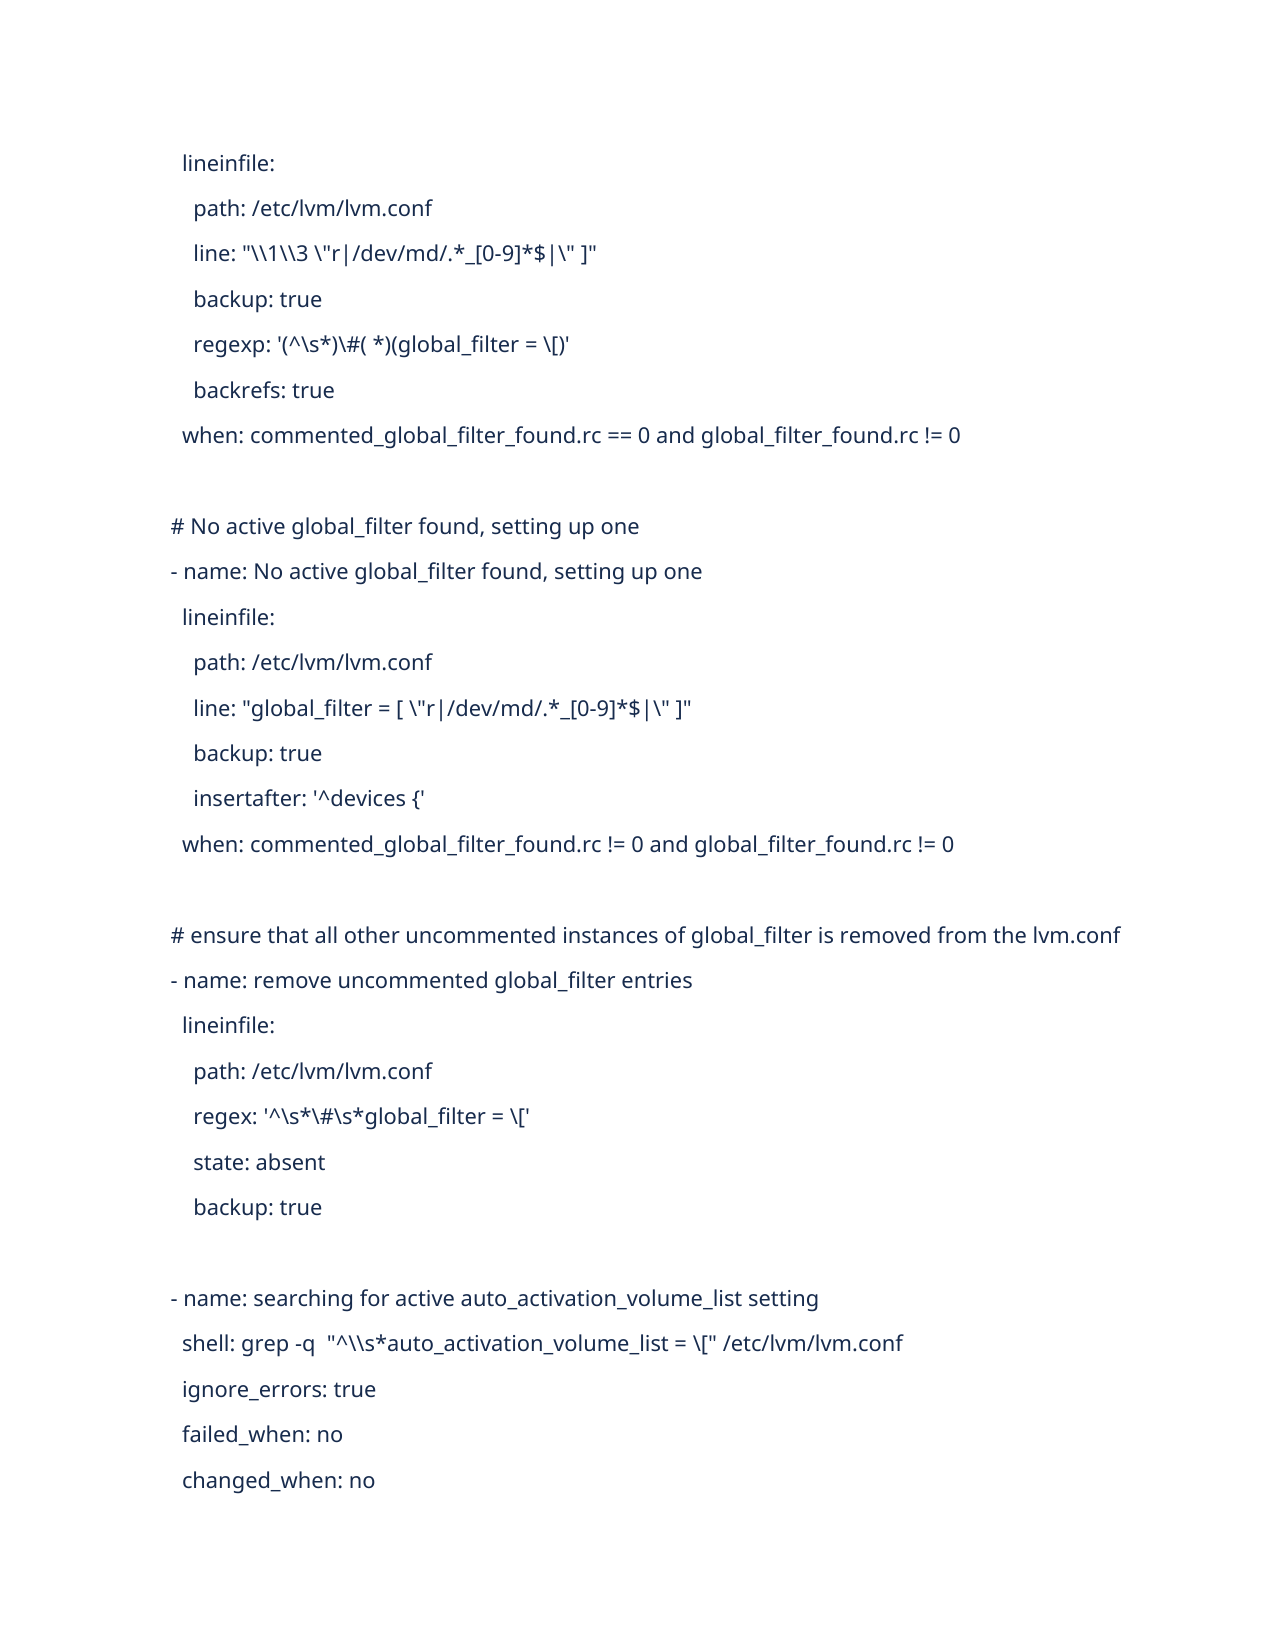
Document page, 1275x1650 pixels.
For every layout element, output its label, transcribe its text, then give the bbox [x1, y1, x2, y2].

text path: /etc/lvm/lvm.conf [148, 1056, 1127, 1086]
text regexp: '(^\s*)\#( *)(global_filter = \[)' [148, 329, 1127, 359]
text - name: searching for active auto_activation_volume_list setting [148, 1283, 1127, 1313]
text lineinfile: [148, 602, 1127, 632]
text path: /etc/lvm/lvm.conf [148, 193, 1127, 223]
text # ensure that all other uncommented instances of global_filter is removed from the lvm.conf [148, 920, 1127, 949]
text line: "global_filter = [ \"r|/dev/md/.*_[0-9]*$|\" ]" [148, 693, 1127, 722]
text lineinfile: [148, 148, 1127, 177]
text lineinfile: [148, 1011, 1127, 1040]
text insertafter: '^devices {' [148, 783, 1127, 813]
text changed_when: no [148, 1465, 1127, 1494]
text - name: remove uncommented global_filter entries [148, 965, 1127, 995]
text state: absent [148, 1147, 1127, 1177]
text - name: No active global_filter found, setting up one [148, 556, 1127, 586]
text backup: true [148, 284, 1127, 314]
text backup: true [148, 738, 1127, 768]
text line: "\\1\\3 \"r|/dev/md/.*_[0-9]*$|\" ]" [148, 238, 1127, 268]
text backup: true [148, 1192, 1127, 1222]
text when: commented_global_filter_found.rc == 0 and global_filter_found.rc != 0 [148, 420, 1127, 450]
text when: commented_global_filter_found.rc != 0 and global_filter_found.rc != 0 [148, 829, 1127, 859]
text shell: grep -q "^\\s*auto_activation_volume_list = \[" /etc/lvm/lvm.conf [148, 1328, 1127, 1358]
text failed_when: no [148, 1419, 1127, 1449]
text # No active global_filter found, setting up one [148, 511, 1127, 541]
text ignore_errors: true [148, 1374, 1127, 1404]
text backrefs: true [148, 375, 1127, 404]
text path: /etc/lvm/lvm.conf [148, 647, 1127, 677]
text regex: '^\s*\#\s*global_filter = \[' [148, 1101, 1127, 1131]
